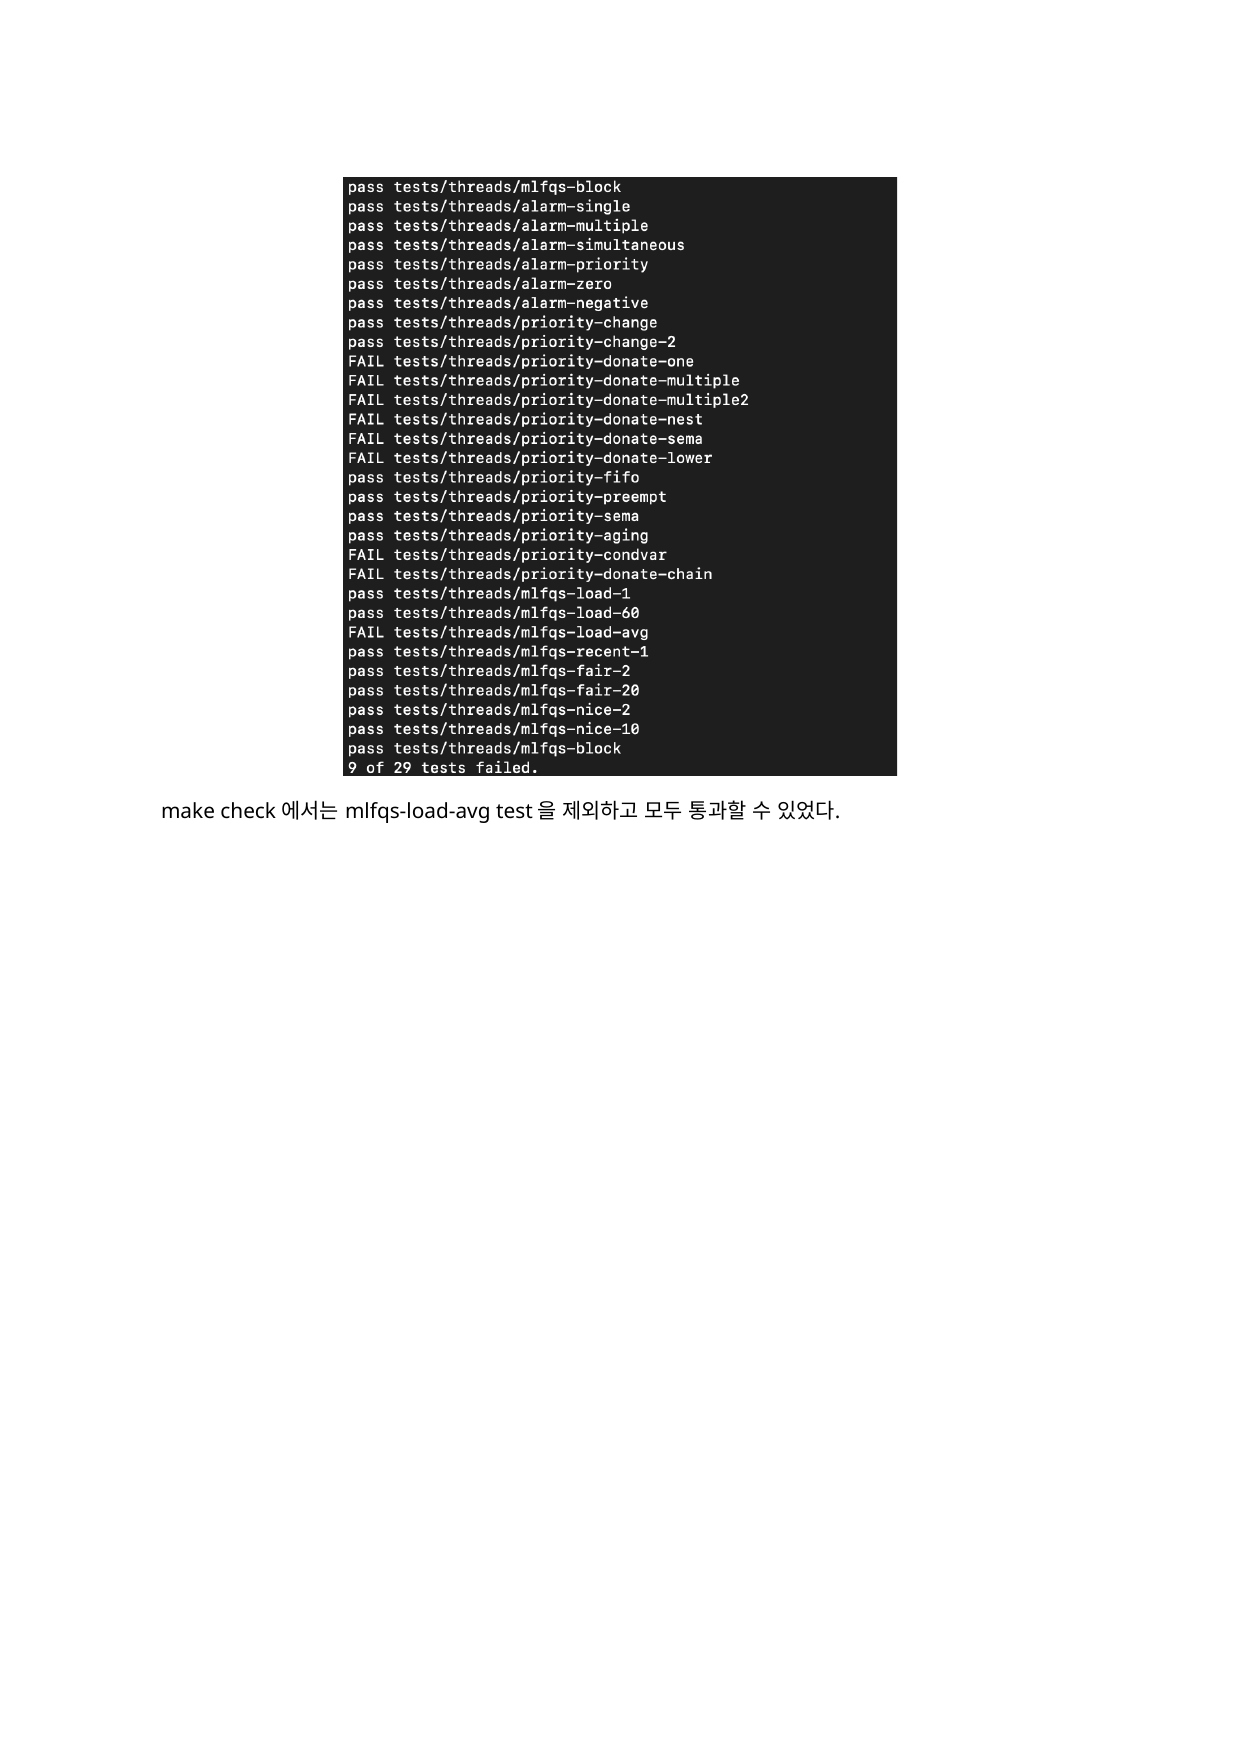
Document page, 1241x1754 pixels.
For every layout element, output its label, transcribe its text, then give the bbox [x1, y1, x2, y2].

text make check 에서는 mlfqs-load-avg test을 제외하고 모두 통과할 수 있었다. [150, 794, 1090, 825]
picture [343, 177, 898, 776]
